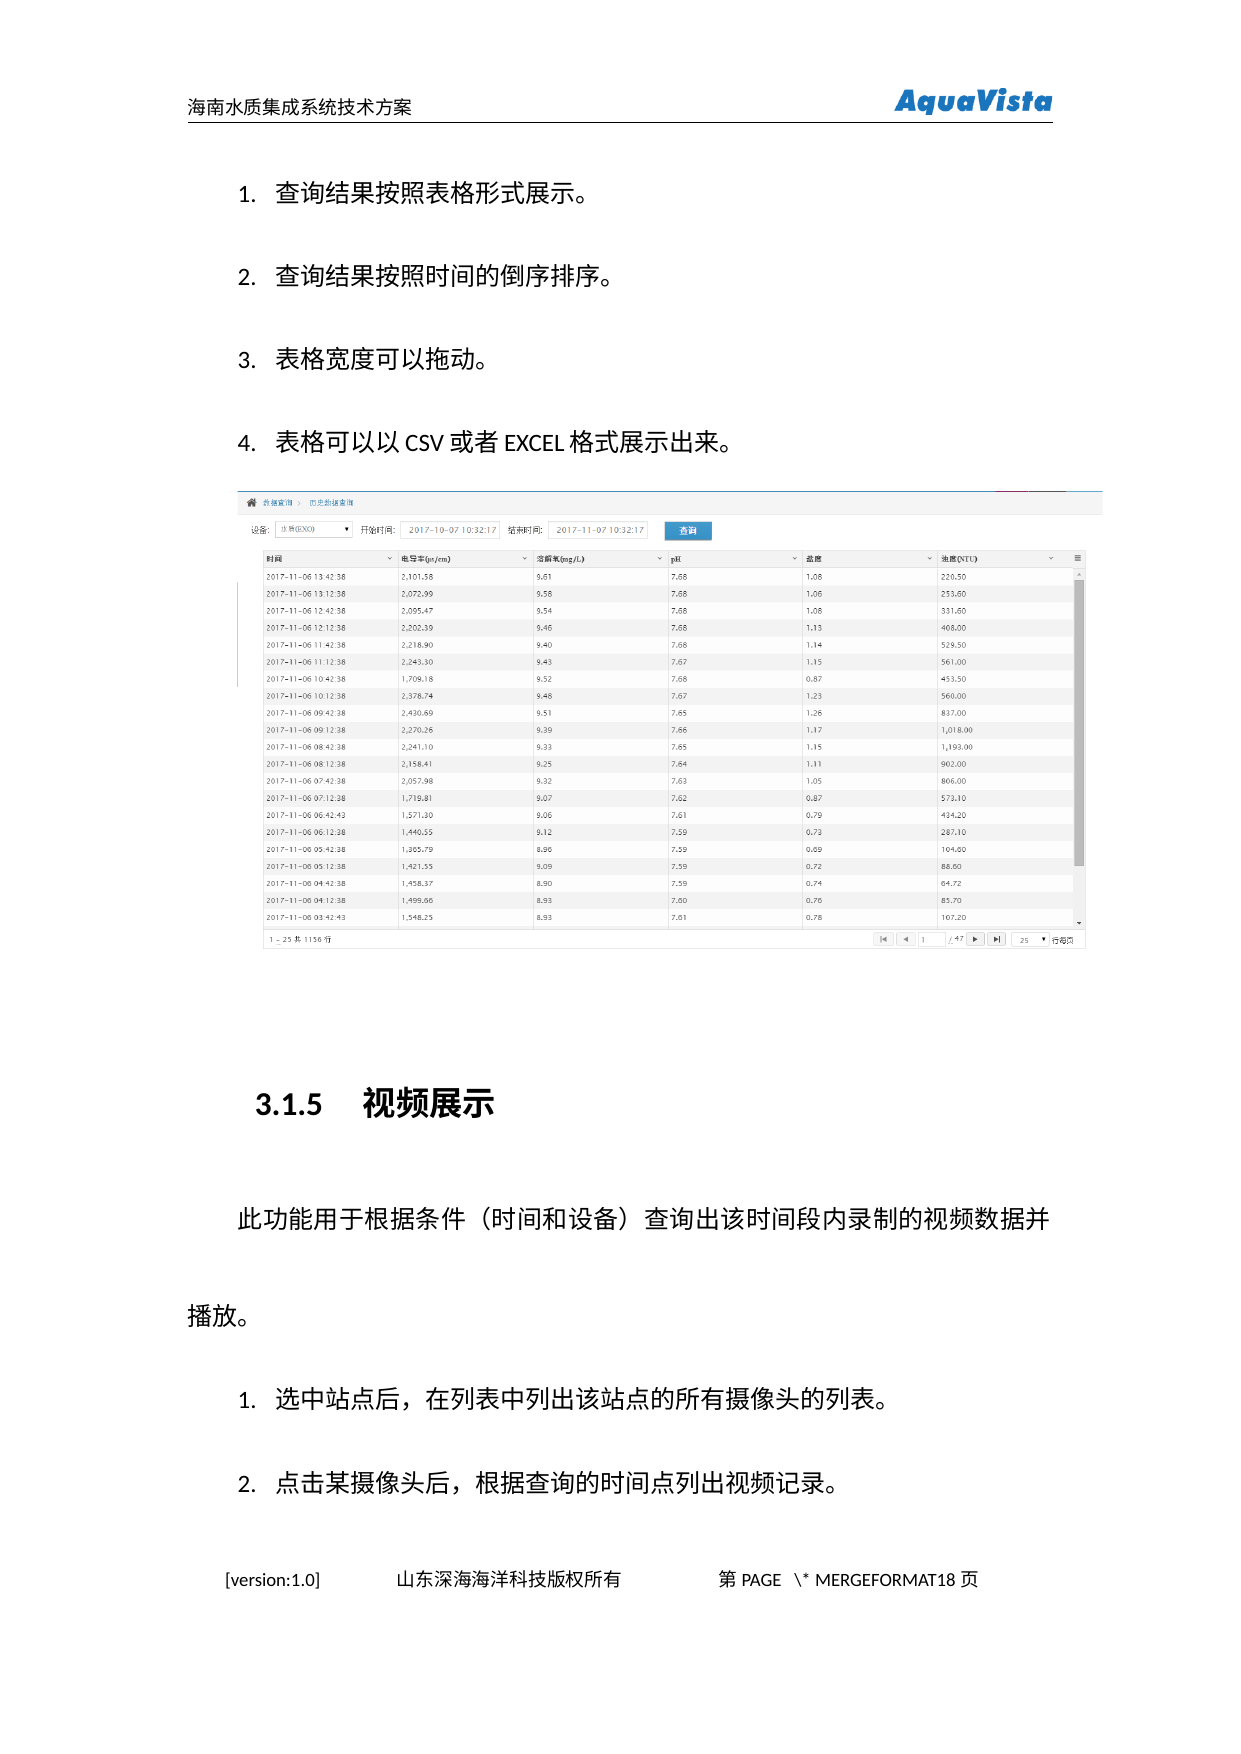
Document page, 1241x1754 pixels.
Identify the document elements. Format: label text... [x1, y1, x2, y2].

list 表格宽度可以拖动。 [237, 325, 1053, 390]
list 表格可以以CSV或者EXCEL格式展示出来。 [237, 408, 1053, 473]
picture [237, 491, 1103, 960]
list 选中站点后，在列表中列出该站点的所有摄像头的列表。 [237, 1366, 1053, 1431]
subtitle 视频展示 [187, 1069, 1053, 1134]
list 点击某摄像头后，根据查询的时间点列出视频记录。 [237, 1449, 1053, 1514]
picture [893, 88, 1053, 115]
text 此功能用于根据条件（时间和设备）查询出该时间段内录制的视频数据并播放。 [187, 1185, 1053, 1347]
list 查询结果按照表格形式展示。 [237, 159, 1053, 224]
list 查询结果按照时间的倒序排序。 [237, 242, 1053, 307]
